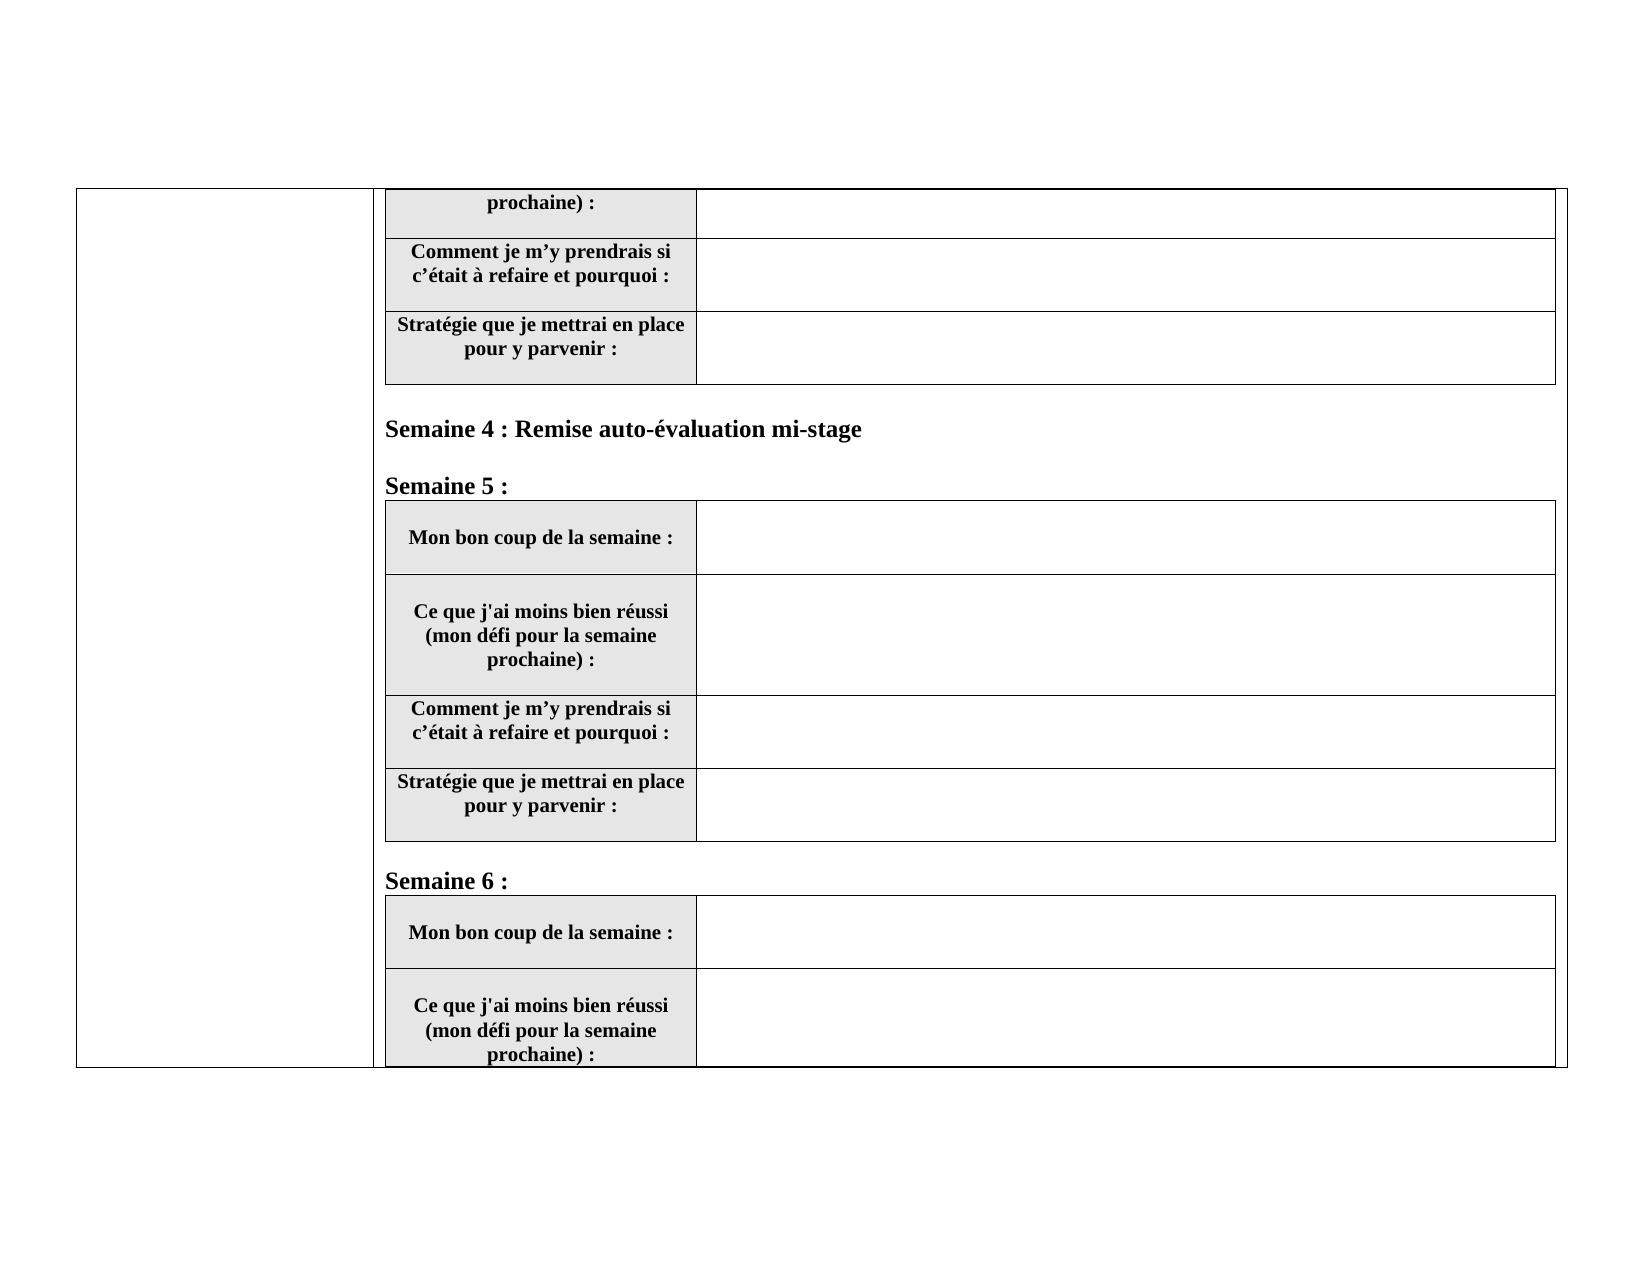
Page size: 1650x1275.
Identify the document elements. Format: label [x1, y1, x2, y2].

table_cell [77, 189, 373, 1067]
